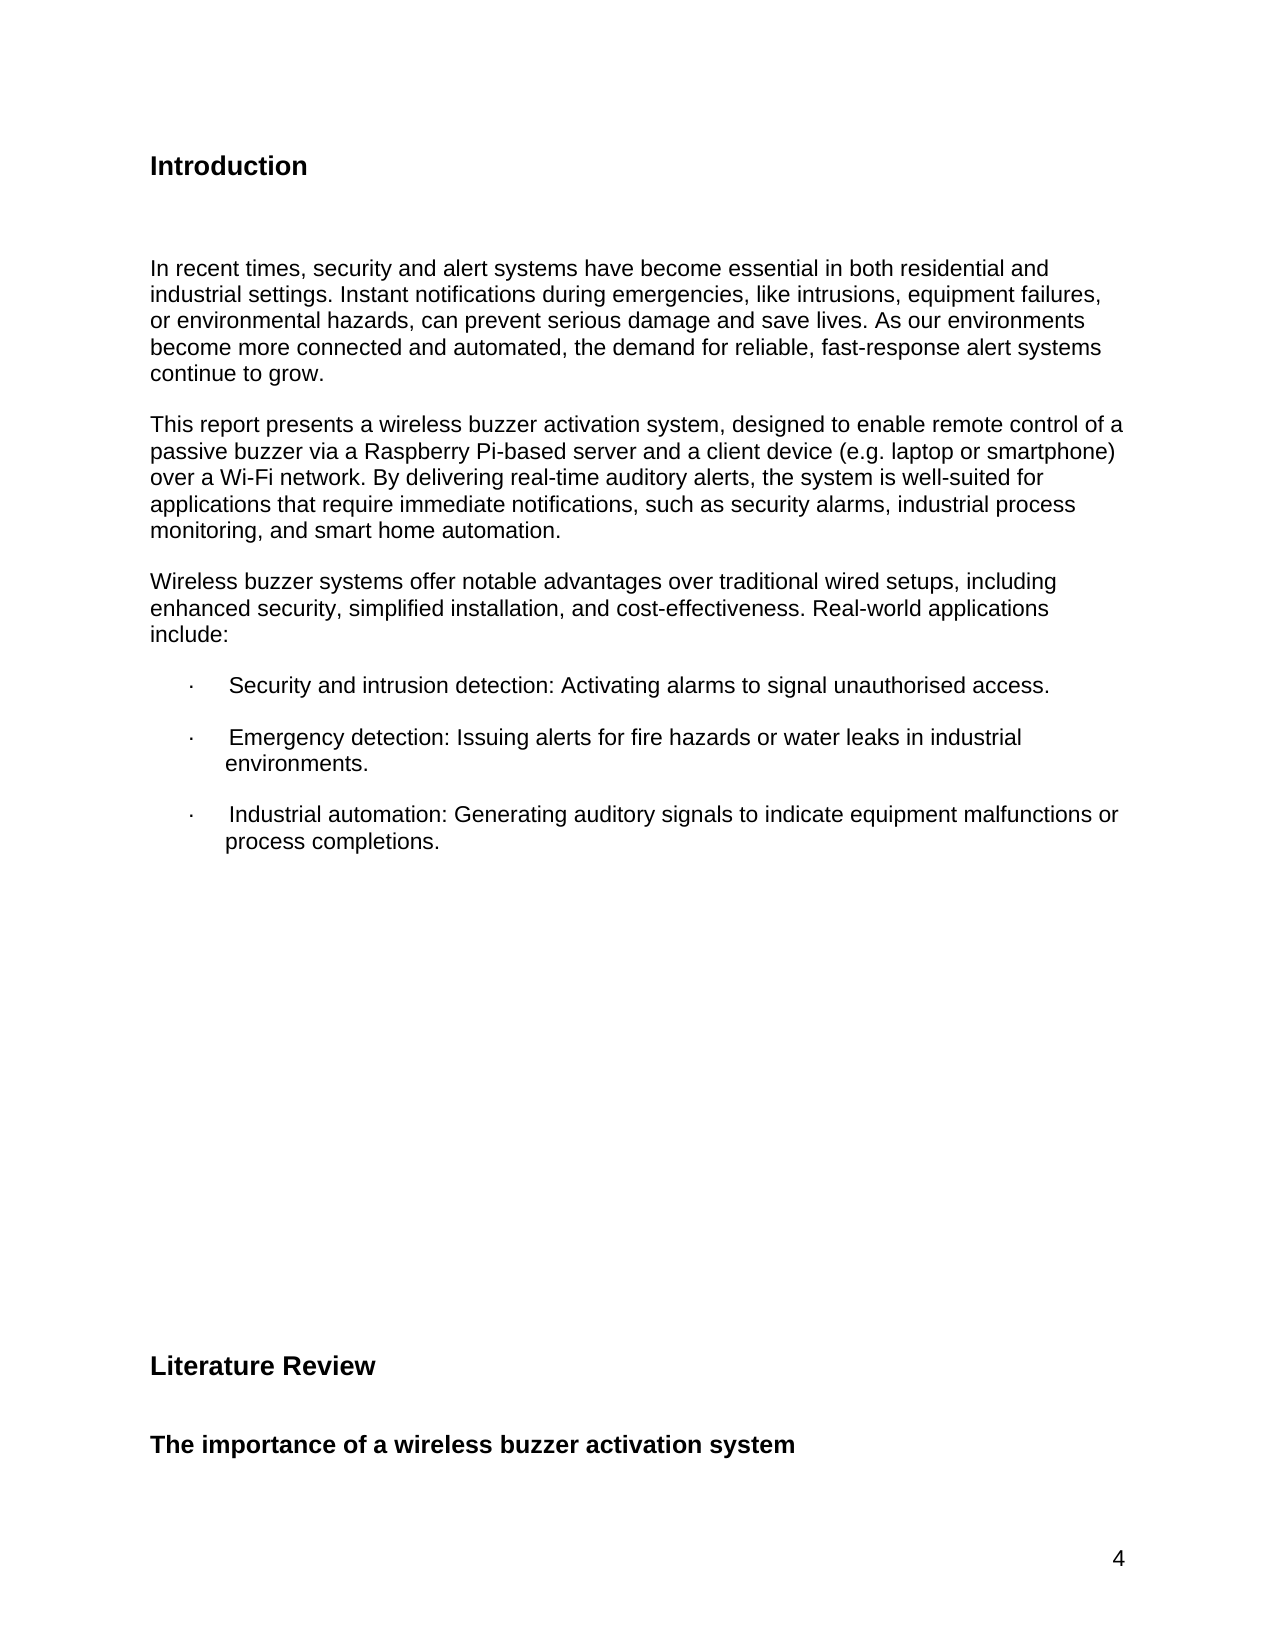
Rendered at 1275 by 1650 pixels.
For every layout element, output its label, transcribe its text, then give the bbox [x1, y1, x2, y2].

subtitle Introduction [150, 150, 1125, 181]
subtitle Literature Review [150, 1350, 1125, 1382]
text This report presents a wireless buzzer activation system, designed to enable remote control of a passive buzzer via a Raspberry Pi-based server and a client device (e.g. laptop or smartphone) over a Wi-Fi network. By delivering real-time auditory alerts, the system is well-suited for applications that require immediate notifications, such as security alarms, industrial process monitoring, and smart home automation. [150, 411, 1125, 543]
text The importance of a wireless buzzer activation system [150, 1430, 1125, 1459]
text · Industrial automation: Generating auditory signals to indicate equipment malfunctions or process completions. [187, 801, 1125, 854]
text · Emergency detection: Issuing alerts for fire hazards or water leaks in industrial environments. [187, 724, 1125, 776]
text In recent times, security and alert systems have become essential in both residential and industrial settings. Instant notifications during emergencies, like intrusions, equipment failures, or environmental hazards, can prevent serious damage and save lives. As our environments become more connected and automated, the demand for reliable, fast-response alert systems continue to grow. [150, 255, 1125, 386]
text · Security and intrusion detection: Activating alarms to signal unauthorised access. [187, 672, 1125, 699]
text Wireless buzzer systems offer notable advantages over traditional wired setups, including enhanced security, simplified installation, and cost-effectiveness. Real-world applications include: [150, 568, 1125, 647]
